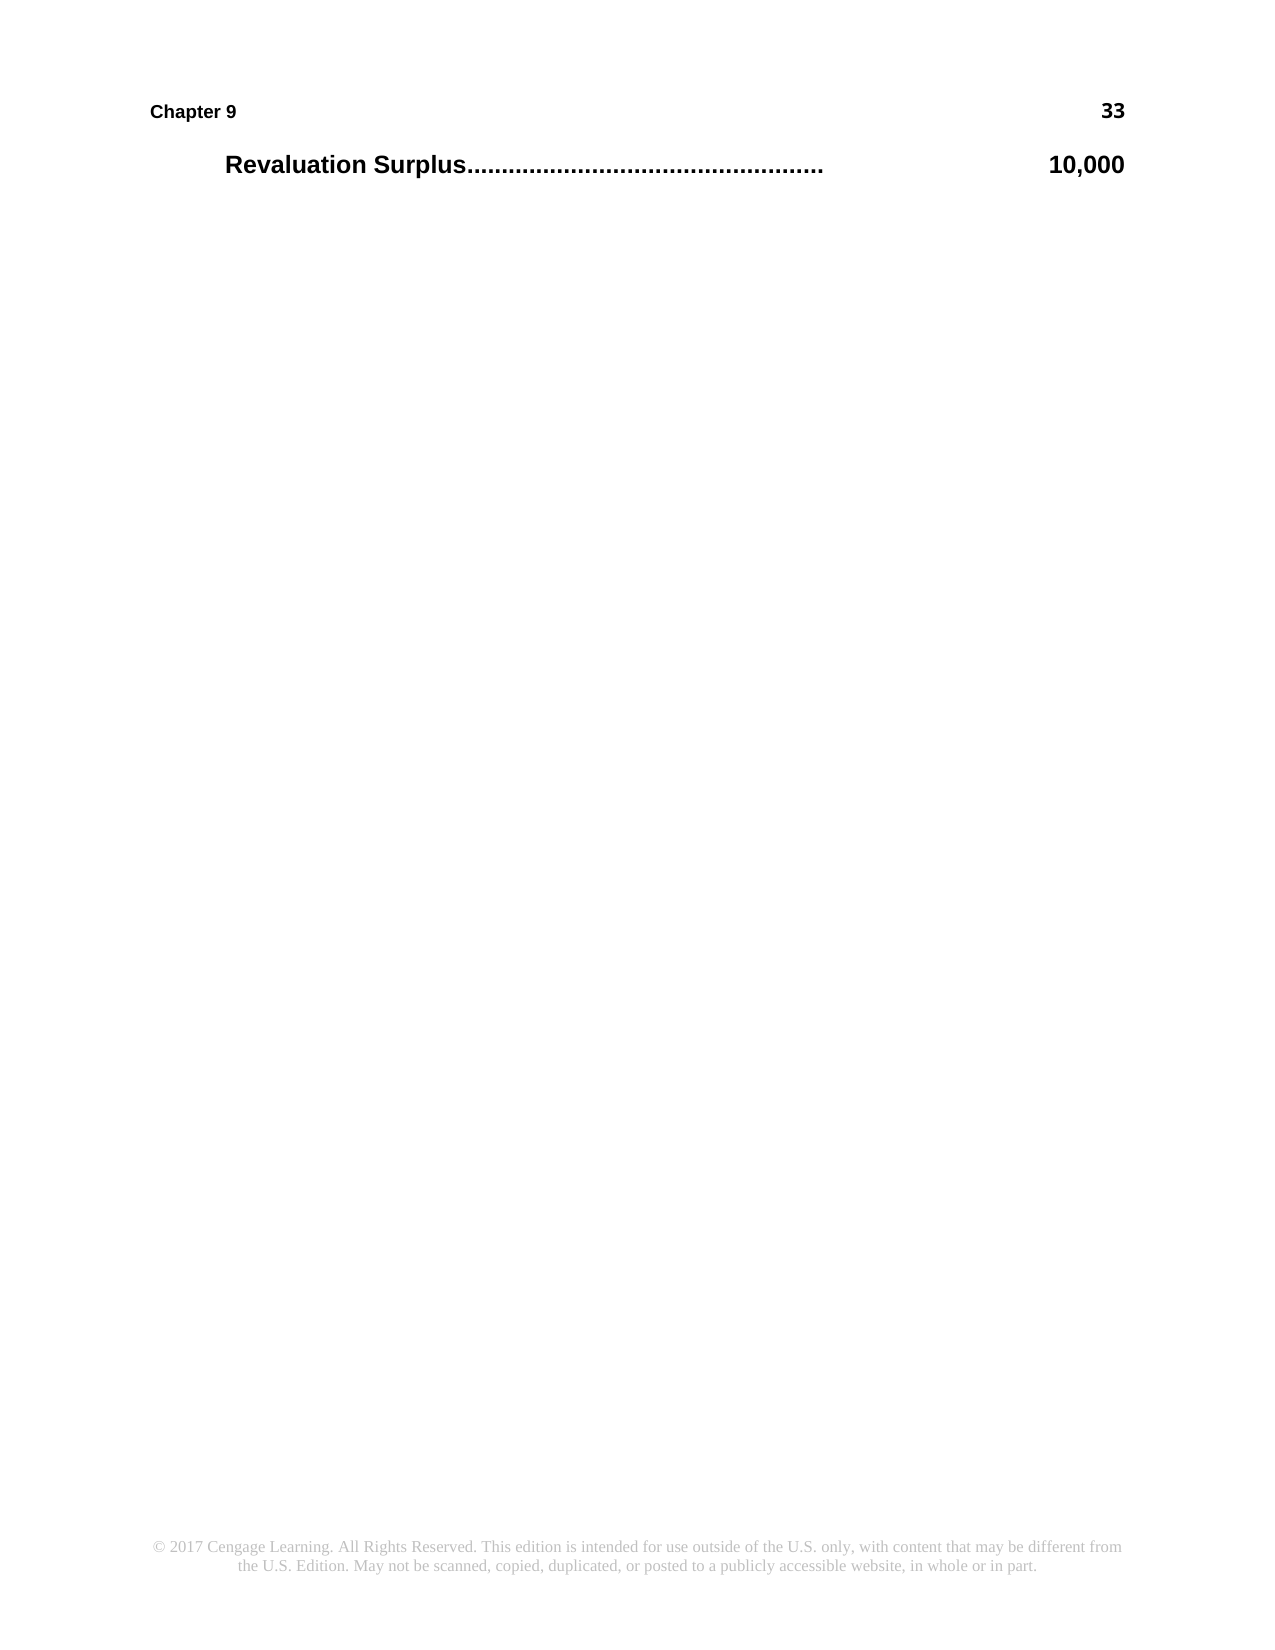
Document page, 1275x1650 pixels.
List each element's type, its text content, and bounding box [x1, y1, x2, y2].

text Revaluation Surplus 10,000 [150, 150, 1125, 179]
